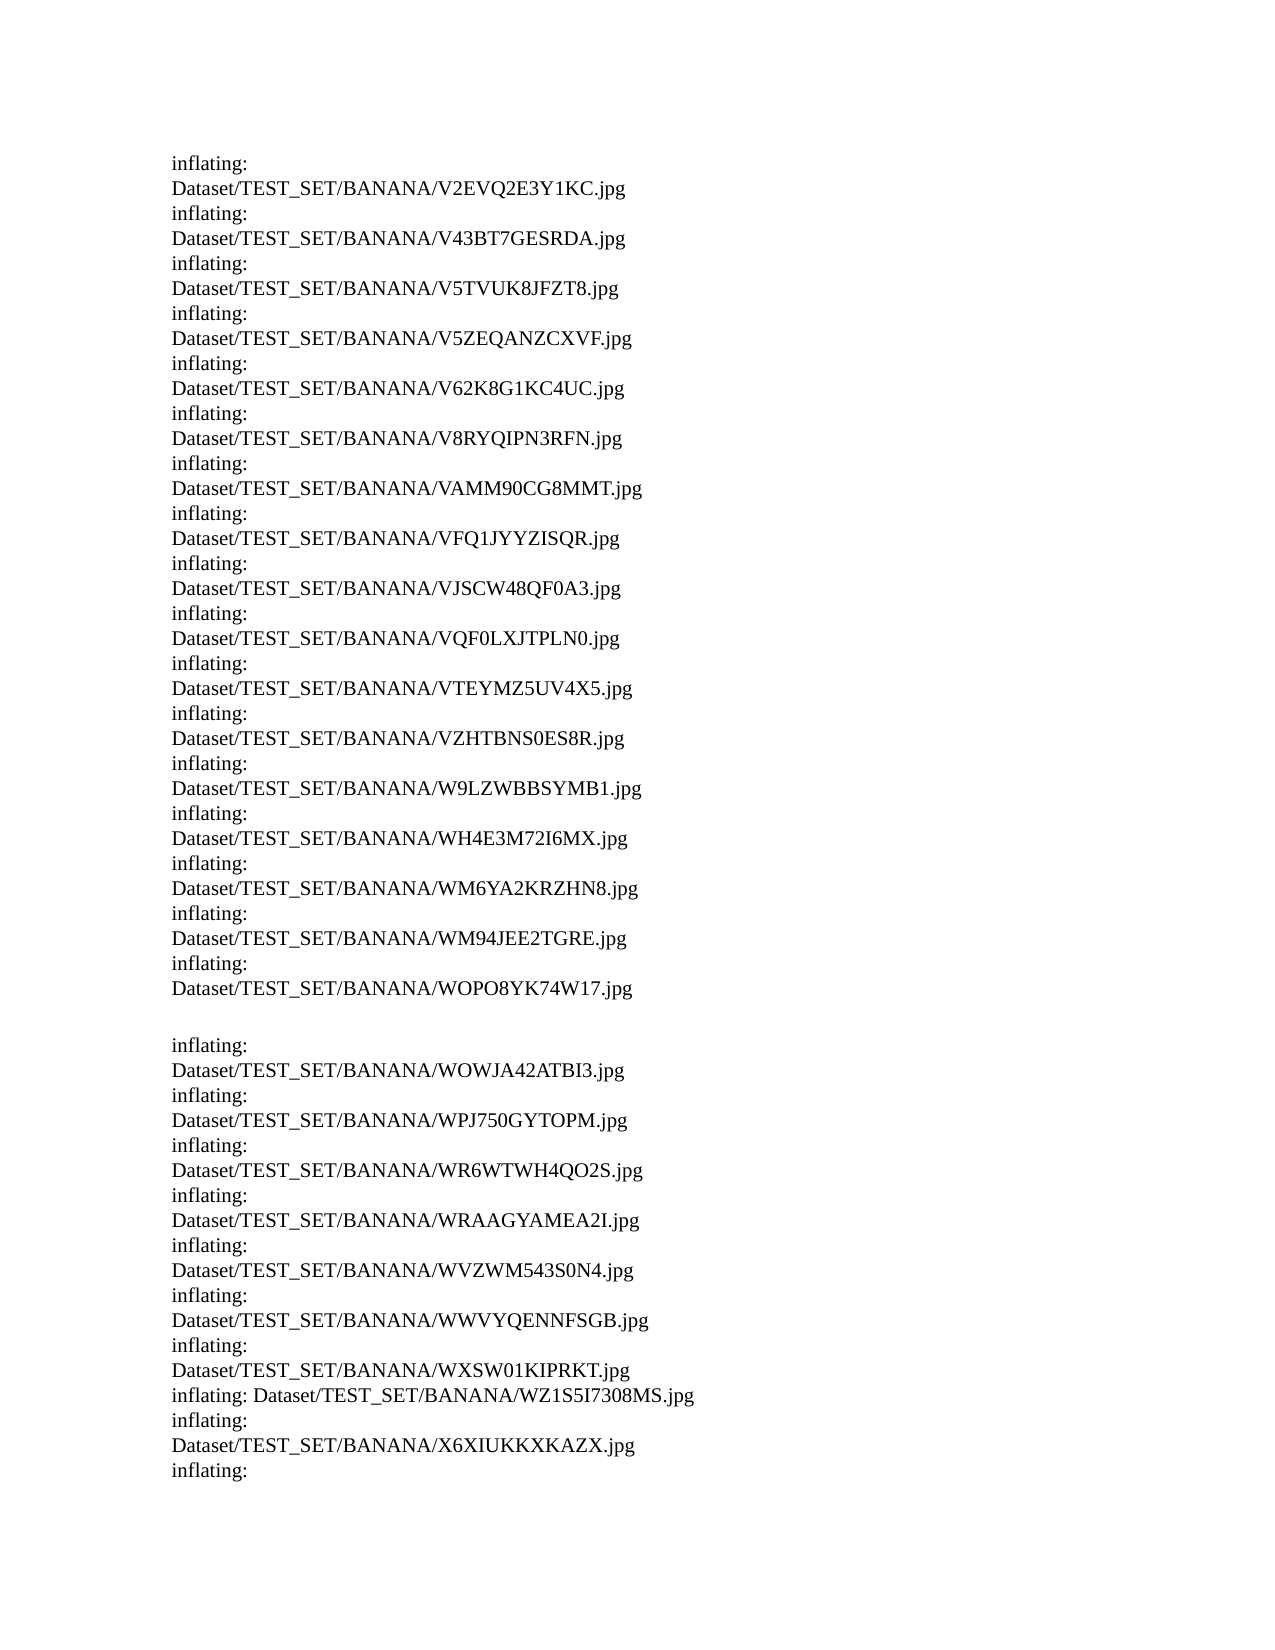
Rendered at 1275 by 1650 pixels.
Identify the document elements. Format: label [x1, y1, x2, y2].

text [171, 150, 699, 1000]
text [171, 1032, 696, 1482]
